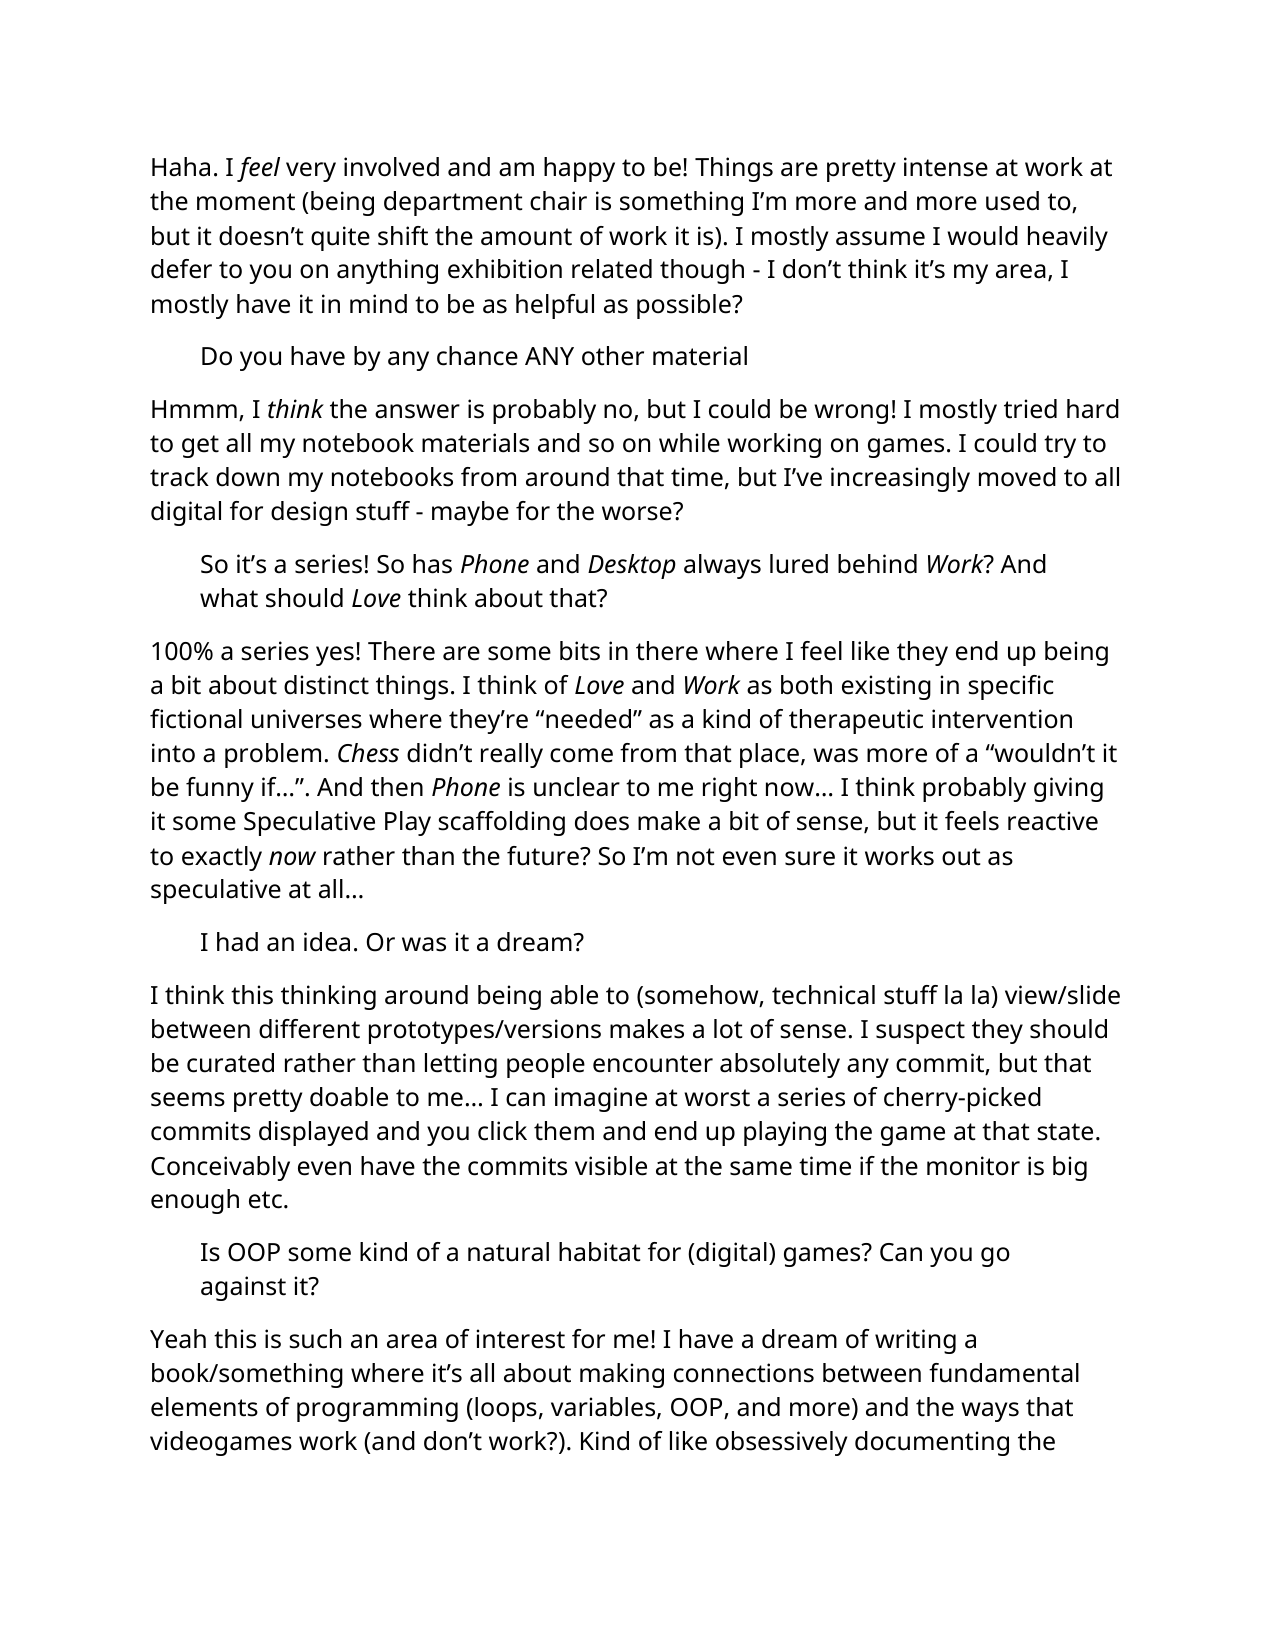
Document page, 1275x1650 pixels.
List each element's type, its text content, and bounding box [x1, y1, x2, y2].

text Is OOP some kind of a natural habitat for (digital) games? Can you go against it? [200, 1235, 1075, 1303]
text 100% a series yes! There are some bits in there where I feel like they end up being a bit about distinct things. I think of Love and Work as both existing in specific fictional universes where they’re “needed” as a kind of therapeutic intervention into a problem. Chess didn’t really come from that place, was more of a “wouldn’t it be funny if…”. And then Phone is unclear to me right now… I think probably giving it some Speculative Play scaffolding does make a bit of sense, but it feels reactive to exactly now rather than the future? So I’m not even sure it works out as speculative at all… [150, 634, 1125, 906]
text Hmmm, I think the answer is probably no, but I could be wrong! I mostly tried hard to get all my notebook materials and so on while working on games. I could try to track down my notebooks from around that time, but I’ve increasingly moved to all digital for design stuff - maybe for the worse? [150, 392, 1125, 528]
text I think this thinking around being able to (somehow, technical stuff la la) view/slide between different prototypes/versions makes a lot of sense. I suspect they should be curated rather than letting people encounter absolutely any commit, but that seems pretty doable to me… I can imagine at worst a series of cherry-picked commits displayed and you click them and end up playing the game at that state. Conceivably even have the commits visible at the same time if the monitor is big enough etc. [150, 978, 1125, 1216]
text Haha. I feel very involved and am happy to be! Things are pretty intense at work at the moment (being department chair is something I’m more and more used to, but it doesn’t quite shift the amount of work it is). I mostly assume I would heavily defer to you on anything exhibition related though - I don’t think it’s my area, I mostly have it in mind to be as helpful as possible? [150, 150, 1125, 320]
text So it’s a series! So has Phone and Desktop always lured behind Work? And what should Love think about that? [200, 547, 1075, 615]
text Do you have by any chance ANY other material [200, 339, 1075, 373]
text I had an idea. Or was it a dream? [200, 925, 1075, 959]
